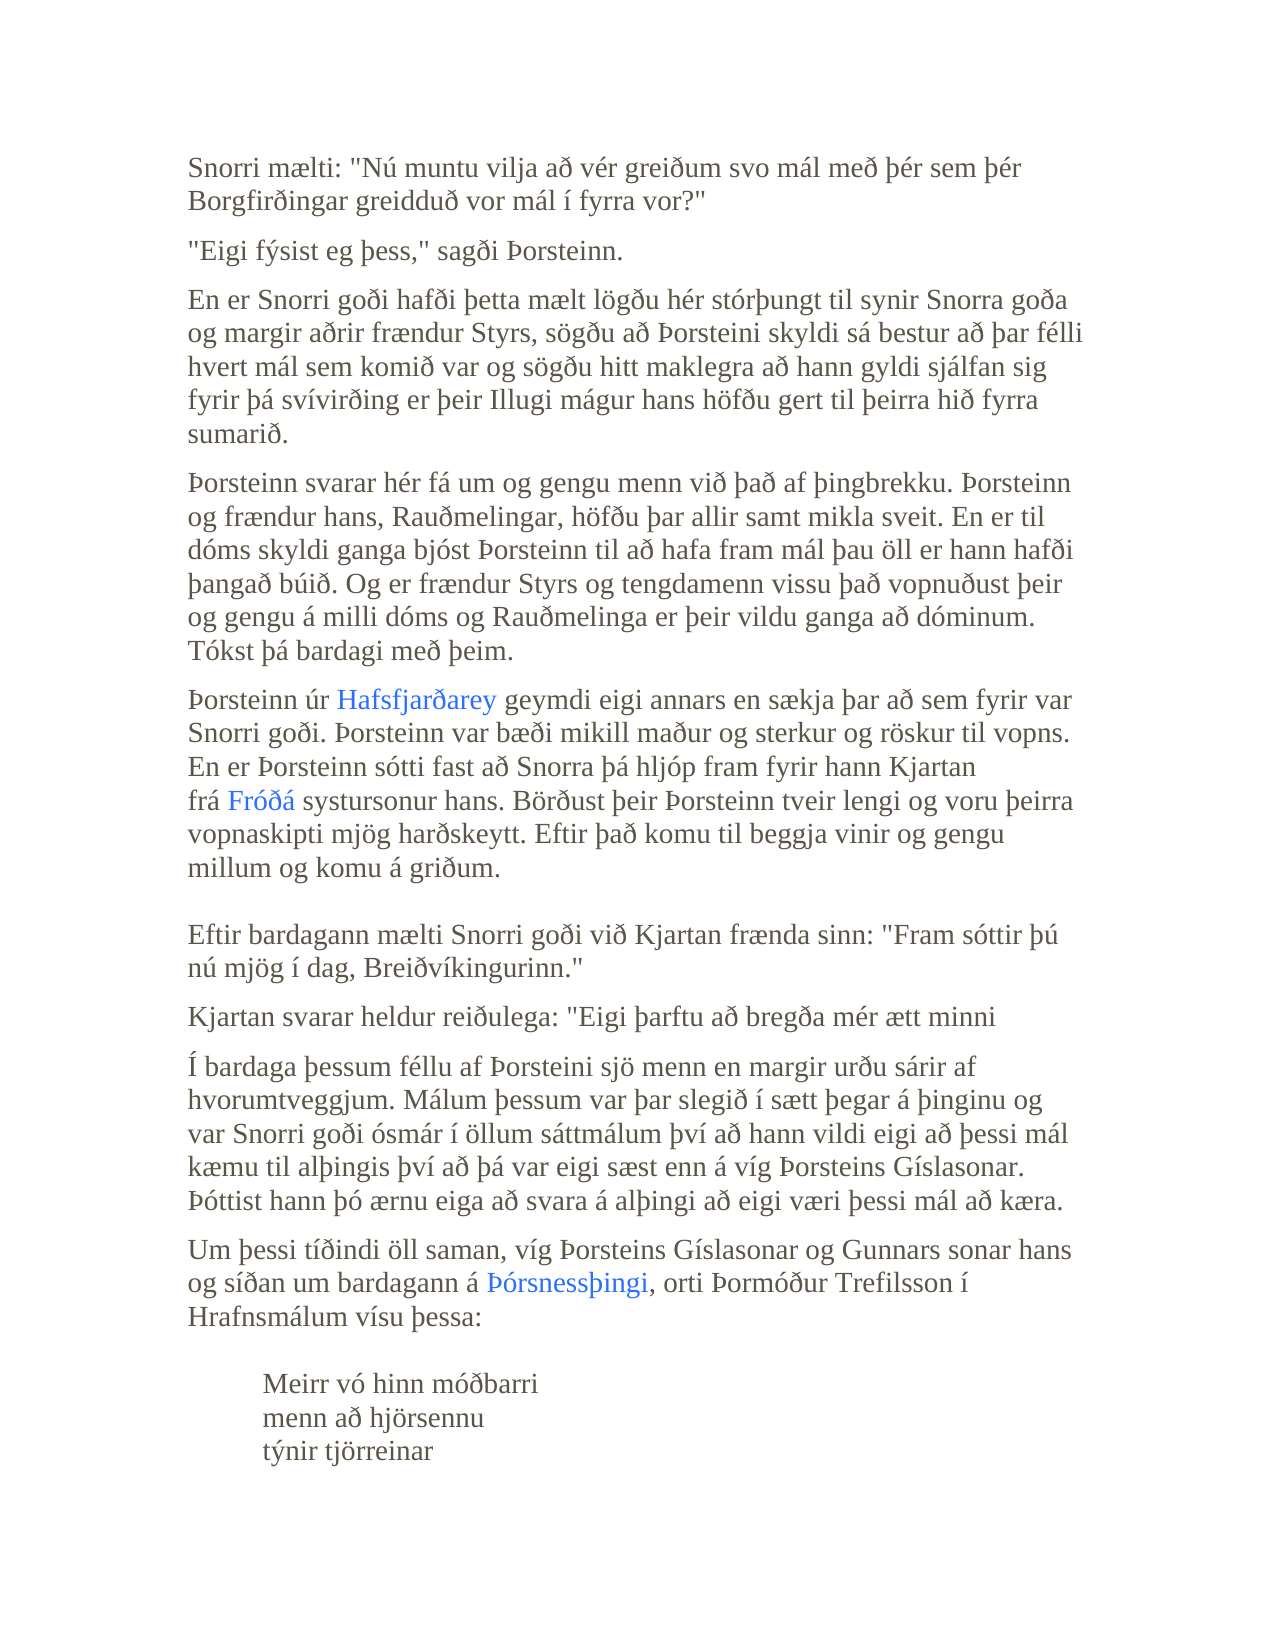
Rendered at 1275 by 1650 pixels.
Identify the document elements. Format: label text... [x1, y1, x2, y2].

text Þorsteinn úr Hafsfjarðarey geymdi eigi annars en sækja þar að sem fyrir var Snorri goði. Þorsteinn var bæði mikill maður og sterkur og röskur til vopns. [187, 682, 1087, 749]
text týnir tjörreinar [262, 1433, 1087, 1467]
text Eftir bardagann mælti Snorri goði við Kjartan frænda sinn: "Fram sóttir þú nú mjög í dag, Breiðvíkingurinn." [187, 917, 1087, 984]
text Snorri mælti: "Nú muntu vilja að vér greiðum svo mál með þér sem þér Borgfirðingar greidduð vor mál í fyrra vor?" [187, 150, 1087, 217]
text Þorsteinn svarar hér fá um og gengu menn við það af þingbrekku. Þorsteinn og frændur hans, Rauðmelingar, höfðu þar allir samt mikla sveit. En er til dóms skyldi ganga bjóst Þorsteinn til að hafa fram mál þau öll er hann hafði þangað búið. Og er frændur Styrs og tengdamenn vissu það vopnuðust þeir og gengu á milli dóms og Rauðmelinga er þeir vildu ganga að dóminum. Tókst þá bardagi með þeim. [187, 465, 1087, 666]
text Um þessi tíðindi öll saman, víg Þorsteins Gíslasonar og Gunnars sonar hans og síðan um bardagann á Þórsnessþingi, orti Þormóður Trefilsson í Hrafnsmálum vísu þessa: [187, 1232, 1087, 1333]
text Meirr vó hinn móðbarri [262, 1366, 1087, 1400]
text menn að hjörsennu [262, 1400, 1087, 1433]
text "Eigi fýsist eg þess," sagði Þorsteinn. [187, 233, 1087, 266]
text Kjartan svarar heldur reiðulega: "Eigi þarftu að bregða mér ætt minni [187, 999, 1087, 1033]
text En er Snorri goði hafði þetta mælt lögðu hér stórþungt til synir Snorra goða og margir aðrir frændur Styrs, sögðu að Þorsteini skyldi sá bestur að þar félli hvert mál sem komið var og sögðu hitt maklegra að hann gyldi sjálfan sig fyrir þá svívirðing er þeir Illugi mágur hans höfðu gert til þeirra hið fyrra sumarið. [187, 282, 1087, 449]
text En er Þorsteinn sótti fast að Snorra þá hljóp fram fyrir hann Kjartan frá Fróðá systursonur hans. Börðust þeir Þorsteinn tveir lengi og voru þeirra vopnaskipti mjög harðskeytt. Eftir það komu til beggja vinir og gengu millum og komu á griðum. [187, 749, 1087, 883]
text Í bardaga þessum féllu af Þorsteini sjö menn en margir urðu sárir af hvorumtveggjum. Málum þessum var þar slegið í sætt þegar á þinginu og var Snorri goði ósmár í öllum sáttmálum því að hann vildi eigi að þessi mál kæmu til alþingis því að þá var eigi sæst enn á víg Þorsteins Gíslasonar. Þóttist hann þó ærnu eiga að svara á alþingi að eigi væri þessi mál að kæra. [187, 1049, 1087, 1216]
